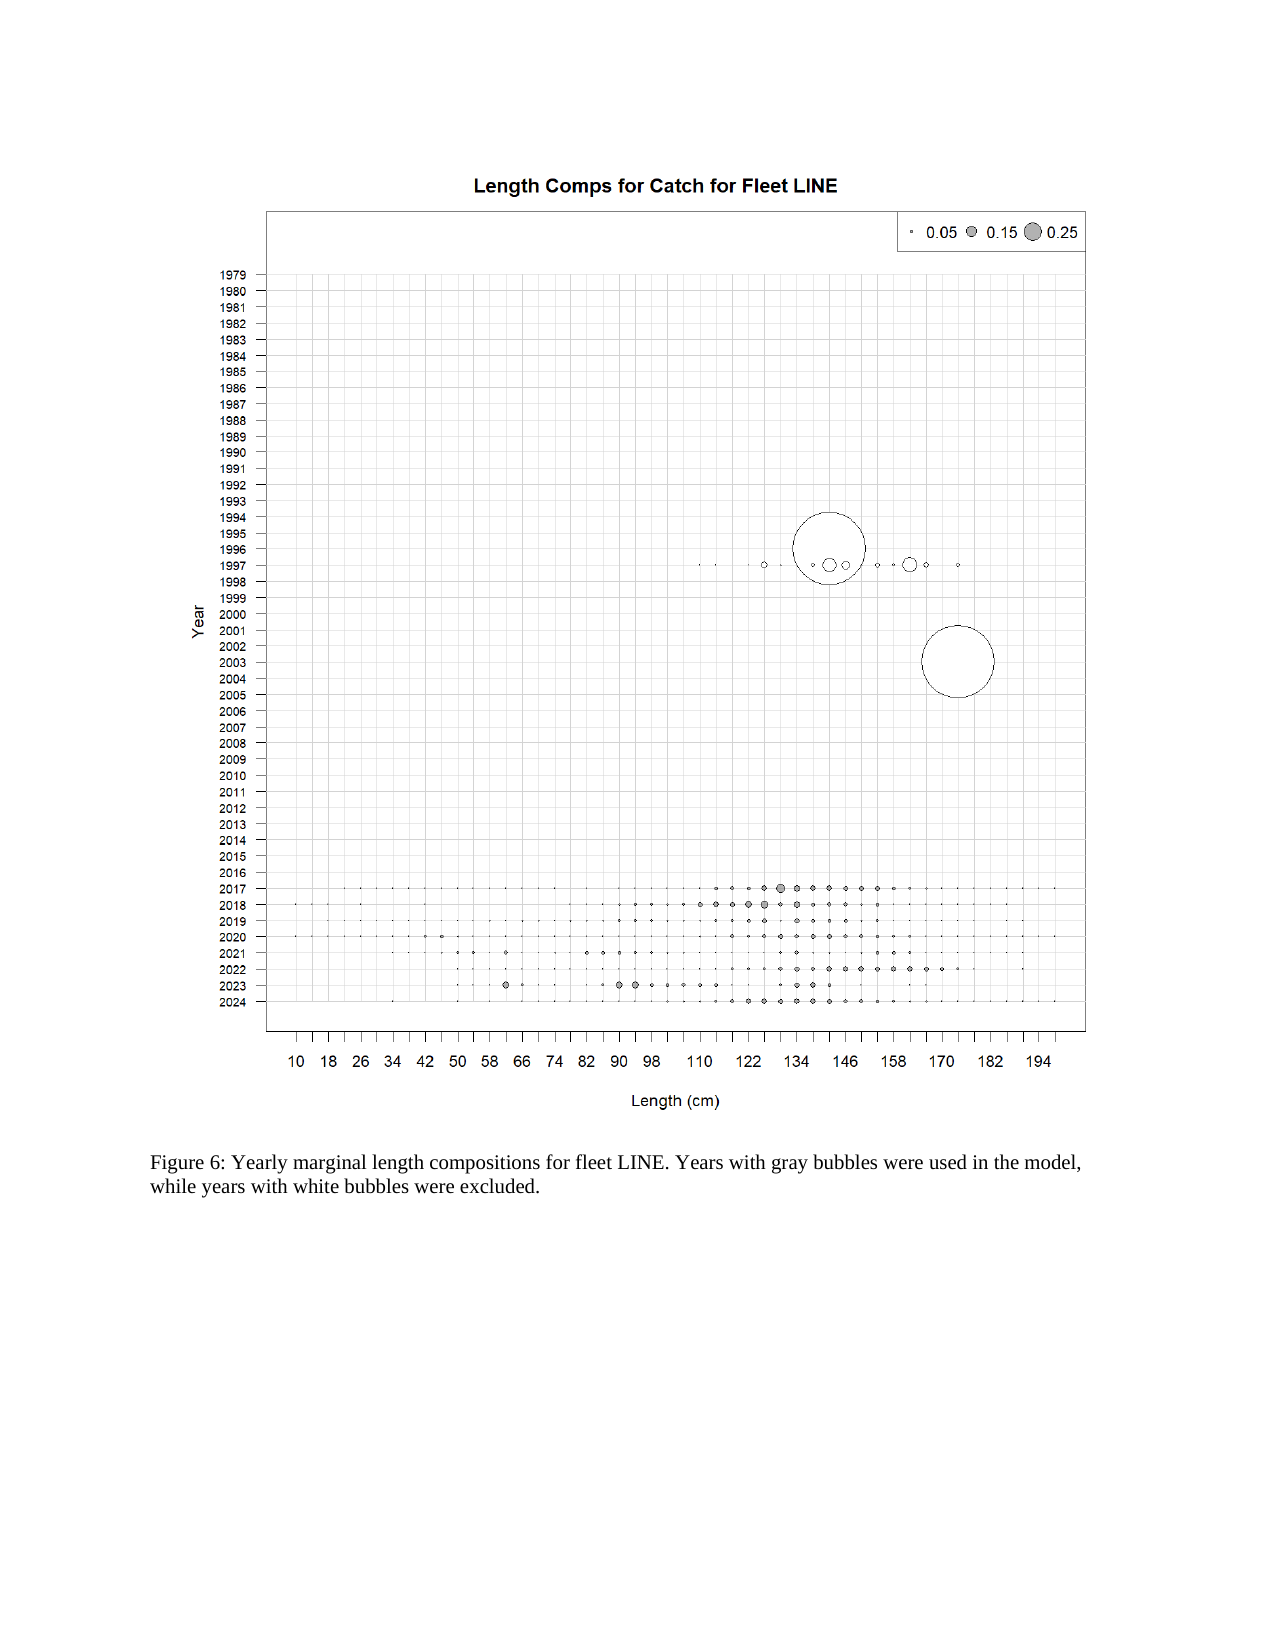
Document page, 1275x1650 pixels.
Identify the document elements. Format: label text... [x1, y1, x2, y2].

picture [168, 153, 1114, 1129]
table_header Figure 6: Yearly marginal length compositions for fleet LINE. Years with gray bubbles were used in the model, while years with white bubbles were excluded. [139, 150, 1114, 1218]
